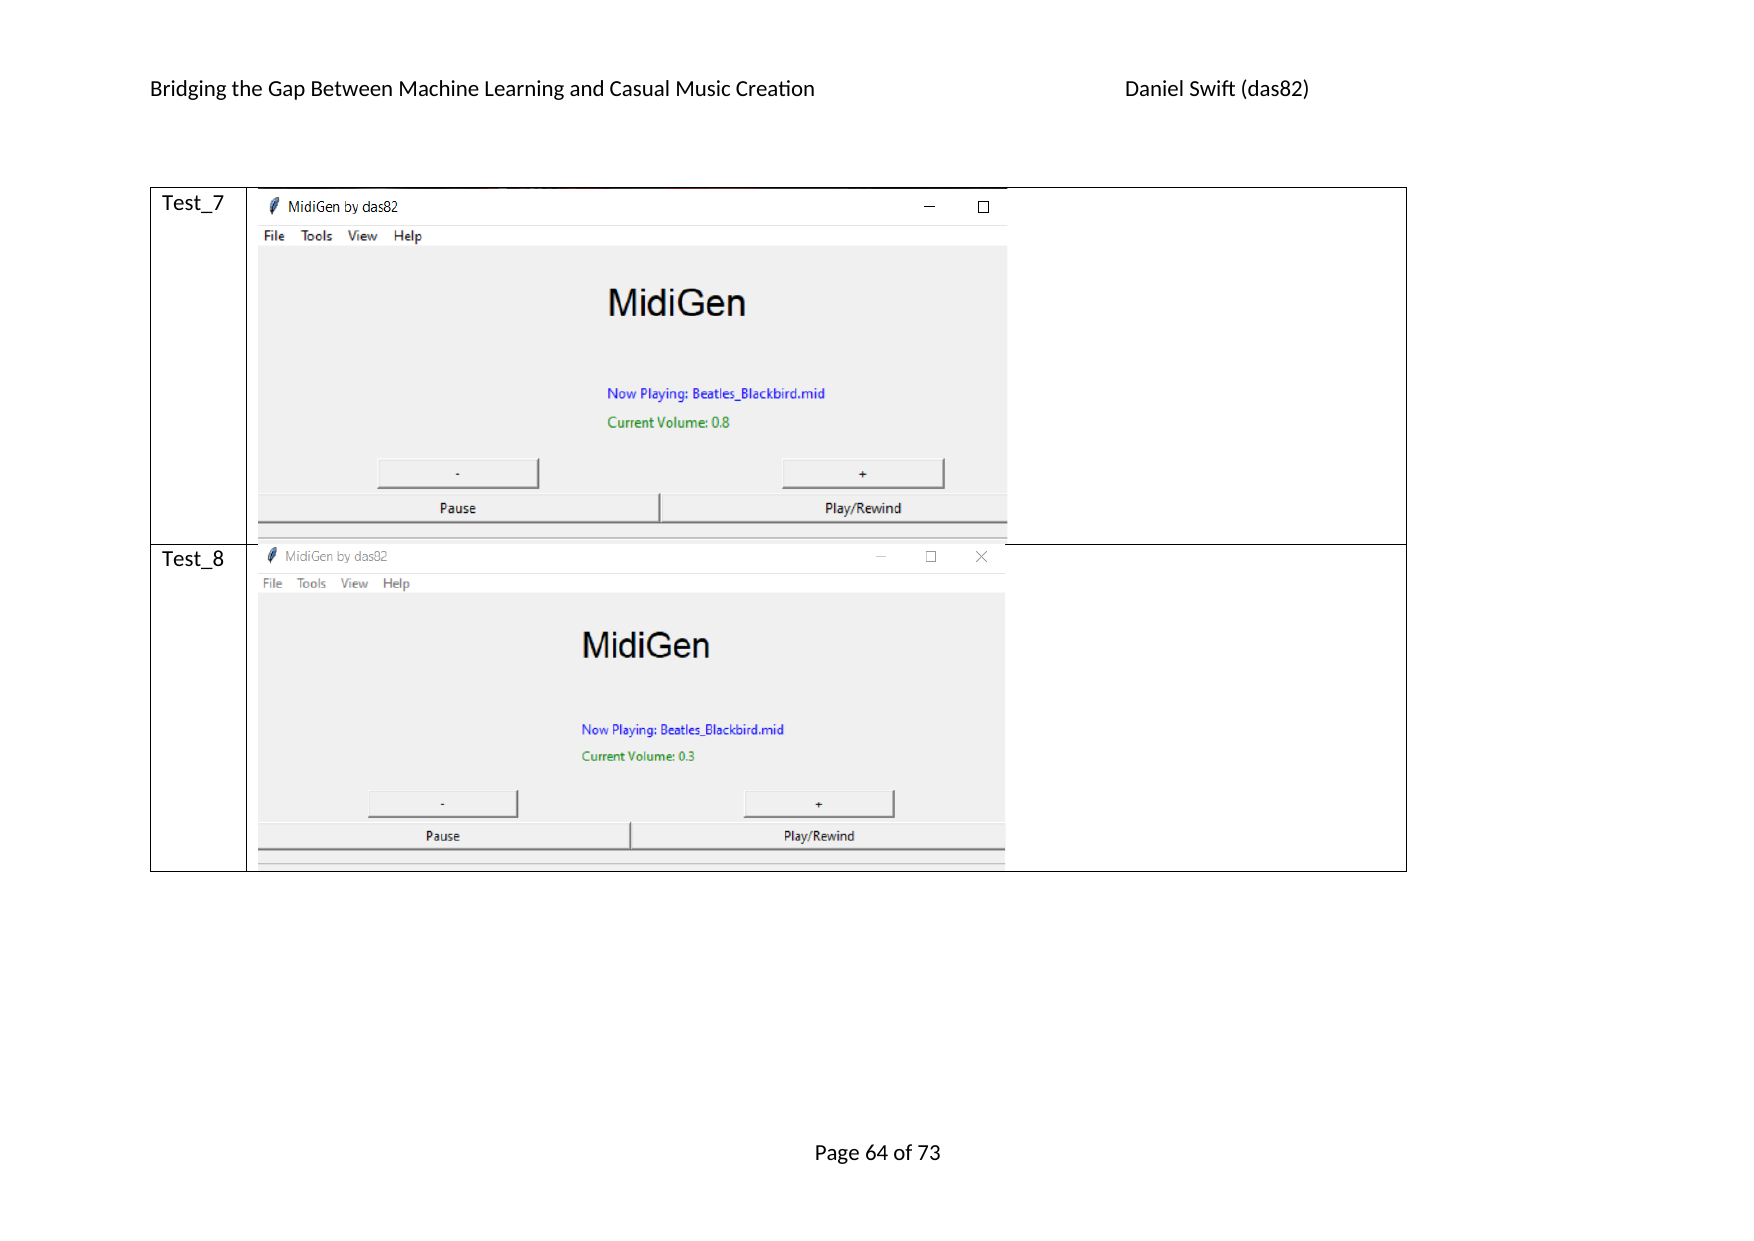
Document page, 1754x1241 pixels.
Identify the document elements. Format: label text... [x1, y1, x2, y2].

table_cell Test_8 [151, 545, 246, 871]
table_cell [247, 545, 258, 871]
picture [258, 188, 1008, 871]
table_cell [247, 188, 258, 543]
table_cell [1006, 545, 1406, 871]
table_cell [1008, 188, 1406, 543]
table_cell Test_7 [151, 188, 246, 543]
